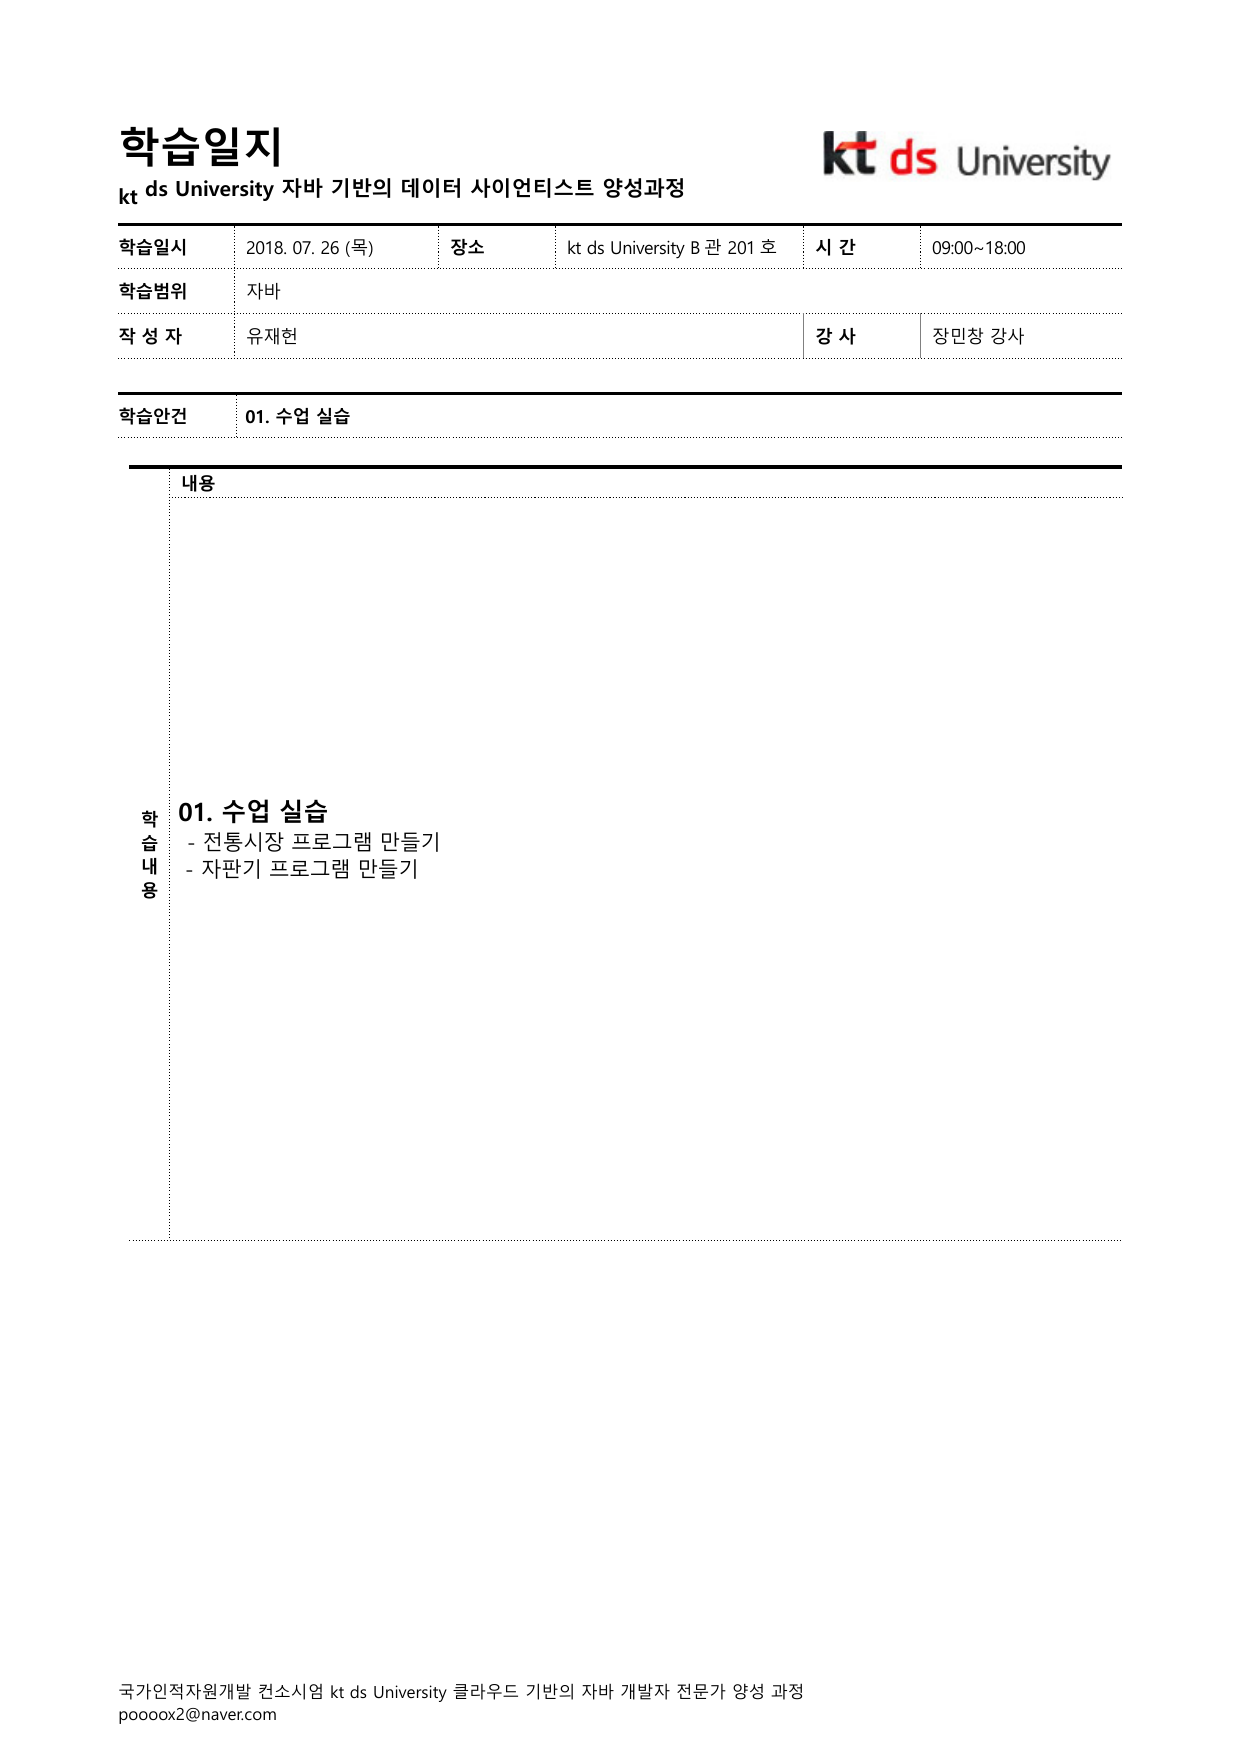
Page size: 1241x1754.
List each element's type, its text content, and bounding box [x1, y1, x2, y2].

table_header 학습내용 [129, 469, 169, 1240]
table_header 학습안건 [118, 395, 236, 437]
table_header 2018. 07. 26 (목) [235, 226, 439, 268]
table_header 내용 [169, 469, 1122, 497]
table_cell 강 사 [804, 313, 920, 358]
text 학습일지 [118, 118, 1122, 173]
table_cell 장민창 강사 [921, 313, 1122, 358]
table_cell 작 성 자 [118, 313, 234, 358]
text kt ds University 자바 기반의 데이터 사이언티스트 양성과정 [118, 173, 1122, 209]
table_header 01. 수업 실습 [236, 395, 1122, 437]
table_header 학습일시 [118, 226, 234, 268]
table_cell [169, 497, 1122, 1240]
table_header 시 간 [804, 226, 921, 268]
table_cell 학습범위 [118, 268, 234, 313]
table_header 09:00~18:00 [921, 226, 1122, 268]
table_header 장소 [439, 226, 556, 268]
table_header kt ds University B관 201호 [556, 226, 804, 268]
table_cell 유재헌 [235, 313, 803, 358]
picture [823, 131, 1112, 182]
table_cell 자바 [235, 268, 1122, 313]
